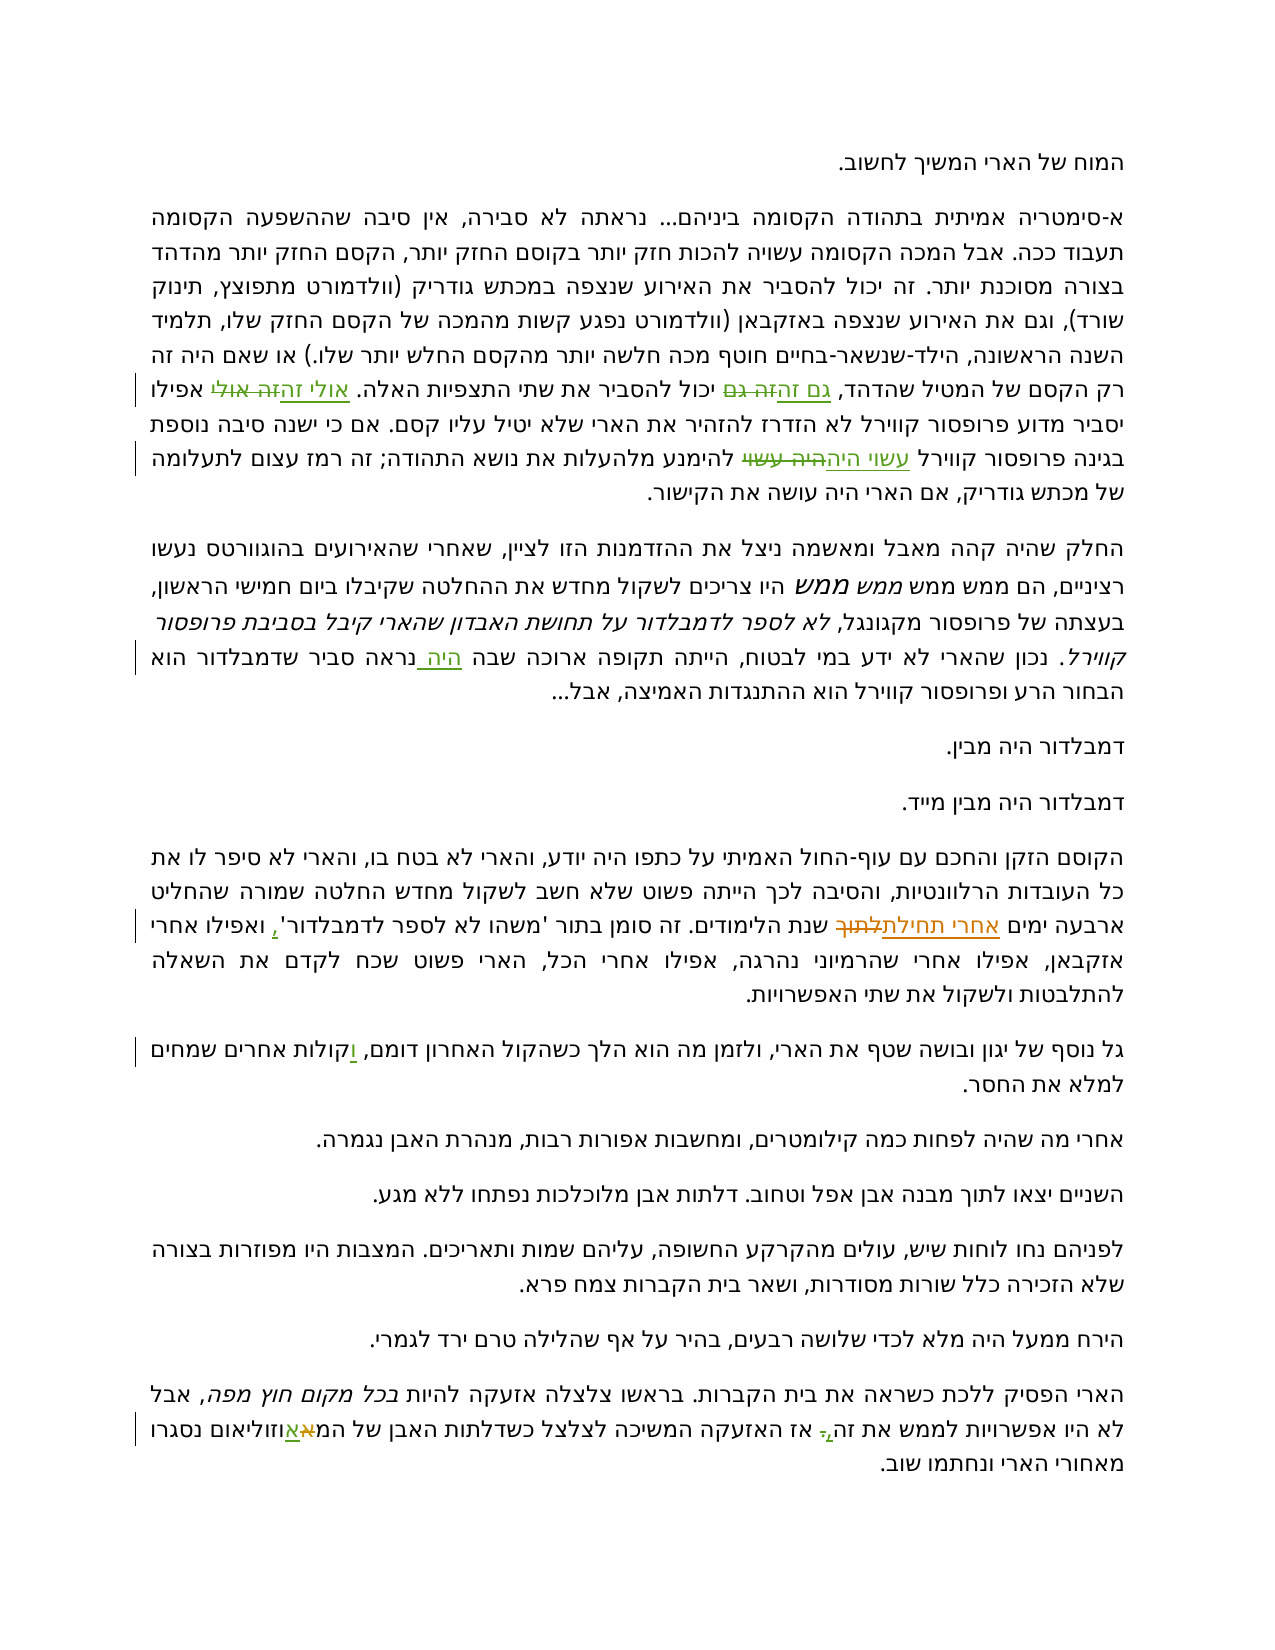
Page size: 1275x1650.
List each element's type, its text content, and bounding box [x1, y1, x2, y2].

text גל נוסף של יגון ובושה שטף את הארי, ולזמן מה הוא הלך כשהקול האחרון דומם, קולות אחרים שמחים למלא את החסר. [150, 1037, 1125, 1102]
text דמבלדור היה מבין. [150, 734, 1125, 764]
text הירח ממעל היה מלא לכדי שלושה רבעים, בהיר על אף שהלילה טרם ירד לגמרי. [150, 1327, 1125, 1357]
text השניים יצאו לתוך מבנה אבן אפל וטחוב. דלתות אבן מלוכלכות נפתחו ללא מגע. [150, 1182, 1125, 1212]
text א-סימטריה אמיתית בתהודה הקסומה ביניהם… נראתה לא סבירה, אין סיבה שההשפעה הקסומה תעבוד ככה. אבל המכה הקסומה עשויה להכות חזק יותר בקוסם החזק יותר, הקסם החזק יותר מהדהד בצורה מסוכנת יותר. זה יכול להסביר את האירוע שנצפה במכתש גודריק (וולדמורט מתפוצץ, תינוק שורד), וגם את האירוע שנצפה באזקבאן (וולדמורט נפגע קשות מהמכה של הקסם החזק שלו, תלמיד השנה הראשונה, הילד-שנשאר-בחיים חוטף מכה חלשה יותר מהקסם החלש יותר שלו.) או שאם היה זה רק הקסם של המטיל שהדהד, יכול להסביר את שתי התצפיות האלה. אפילו יסביר מדוע פרופסור קווירל לא הזדרז להזהיר את הארי שלא יטיל עליו קסם. אם כי ישנה סיבה נוספת בגינה פרופסור קווירל להימנע מלהעלות את נושא התהודה; זה רמז עצום לתעלומה של מכתש גודריק, אם הארי היה עושה את הקישור. [150, 205, 1125, 510]
text אחרי מה שהיה לפחות כמה קילומטרים, ומחשבות אפורות רבות, מנהרת האבן נגמרה. [150, 1127, 1125, 1157]
text דמבלדור היה מבין מייד. [150, 789, 1125, 819]
text החלק שהיה קהה מאבל ומאשמה ניצל את ההזדמנות הזו לציין, שאחרי שהאירועים בהוגוורטס נעשו רציניים, הם ממש ממש ממש ממש היו צריכים לשקול מחדש את ההחלטה שקיבלו ביום חמישי הראשון, בעצתה של פרופסור מקגונגל, לא לספר לדמבלדור על תחושת האבדון שהארי קיבל בסביבת פרופסור קווירל. נכון שהארי לא ידע במי לבטוח, הייתה תקופה ארוכה שבה נראה סביר שדמבלדור הוא הבחור הרע ופרופסור קווירל הוא ההתנגדות האמיצה, אבל… [150, 535, 1125, 709]
text לפניהם נחו לוחות שיש, עולים מהקרקע החשופה, עליהם שמות ותאריכים. המצבות היו מפוזרות בצורה שלא הזכירה כלל שורות מסודרות, ושאר בית הקברות צמח פרא. [150, 1237, 1125, 1302]
text המוח של הארי המשיך לחשוב. [150, 150, 1125, 180]
text הקוסם הזקן והחכם עם עוף-החול האמיתי על כתפו היה יודע, והארי לא בטח בו, והארי לא סיפר לו את כל העובדות הרלוונטיות, והסיבה לכך הייתה פשוט שלא חשב לשקול מחדש החלטה שמורה שהחליט ארבעה ימים שנת הלימודים. זה סומן בתור 'משהו לא לספר לדמבלדור' ואפילו אחרי אזקבאן, אפילו אחרי שהרמיוני נהרגה, אפילו אחרי הכל, הארי פשוט שכח לקדם את השאלה להתלבטות ולשקול את שתי האפשרויות. [150, 845, 1125, 1012]
text הארי הפסיק ללכת כשראה את בית הקברות. בראשו צלצלה אזעקה להיות בכל מקום חוץ מפה, אבל לא היו אפשרויות לממש את זה אז האזעקה המשיכה לצלצל כשדלתות האבן של המוזוליאום נסגרו מאחורי הארי ונחתמו שוב. [150, 1382, 1125, 1481]
